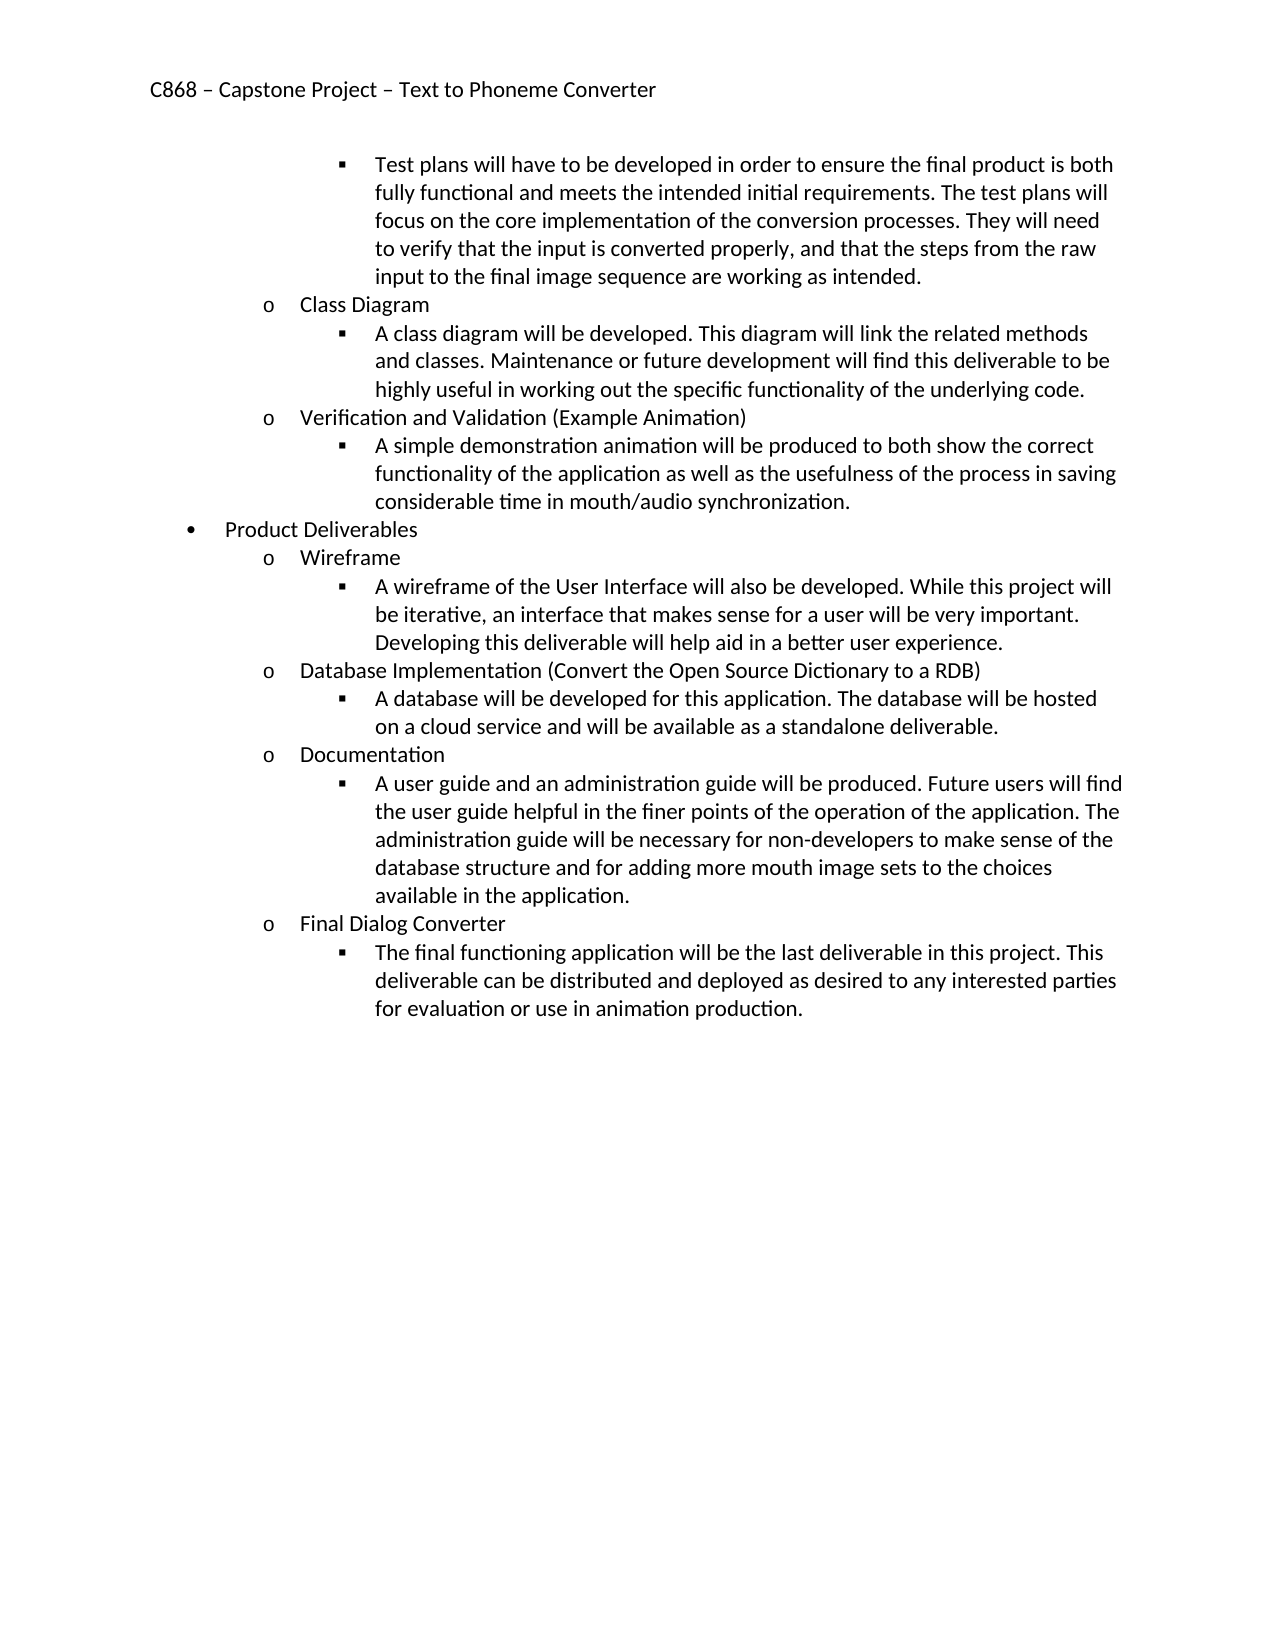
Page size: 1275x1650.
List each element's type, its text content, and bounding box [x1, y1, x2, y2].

list The final functioning application will be the last deliverable in this project. This deliverable can be distributed and deployed as desired to any interested parties for evaluation or use in animation production. [337, 938, 1125, 1022]
list Product Deliverables [187, 515, 1125, 543]
list Database Implementation (Convert the Open Source Dictionary to a RDB) [262, 656, 1125, 684]
list Verification and Validation (Example Animation) [262, 403, 1125, 431]
list A class diagram will be developed. This diagram will link the related methods and classes. Maintenance or future development will find this deliverable to be highly useful in working out the specific functionality of the underlying code. [337, 319, 1125, 403]
list Class Diagram [262, 290, 1125, 319]
list Test plans will have to be developed in order to ensure the final product is both fully functional and meets the intended initial requirements. The test plans will focus on the core implementation of the conversion processes. They will need to verify that the input is converted properly, and that the steps from the raw input to the final image sequence are working as intended. [337, 150, 1125, 290]
list A database will be developed for this application. The database will be hosted on a cloud service and will be available as a standalone deliverable. [337, 684, 1125, 741]
list A user guide and an administration guide will be produced. Future users will find the user guide helpful in the finer points of the operation of the application. The administration guide will be necessary for non-developers to make sense of the database structure and for adding more mouth image sets to the choices available in the application. [337, 769, 1125, 909]
list A wireframe of the User Interface will also be developed. While this project will be iterative, an interface that makes sense for a user will be very important. Developing this deliverable will help aid in a better user experience. [337, 572, 1125, 656]
list Final Dialog Converter [262, 909, 1125, 938]
list Documentation [262, 741, 1125, 769]
list Wireframe [262, 543, 1125, 572]
list A simple demonstration animation will be produced to both show the correct functionality of the application as well as the usefulness of the process in saving considerable time in mouth/audio synchronization. [337, 431, 1125, 515]
